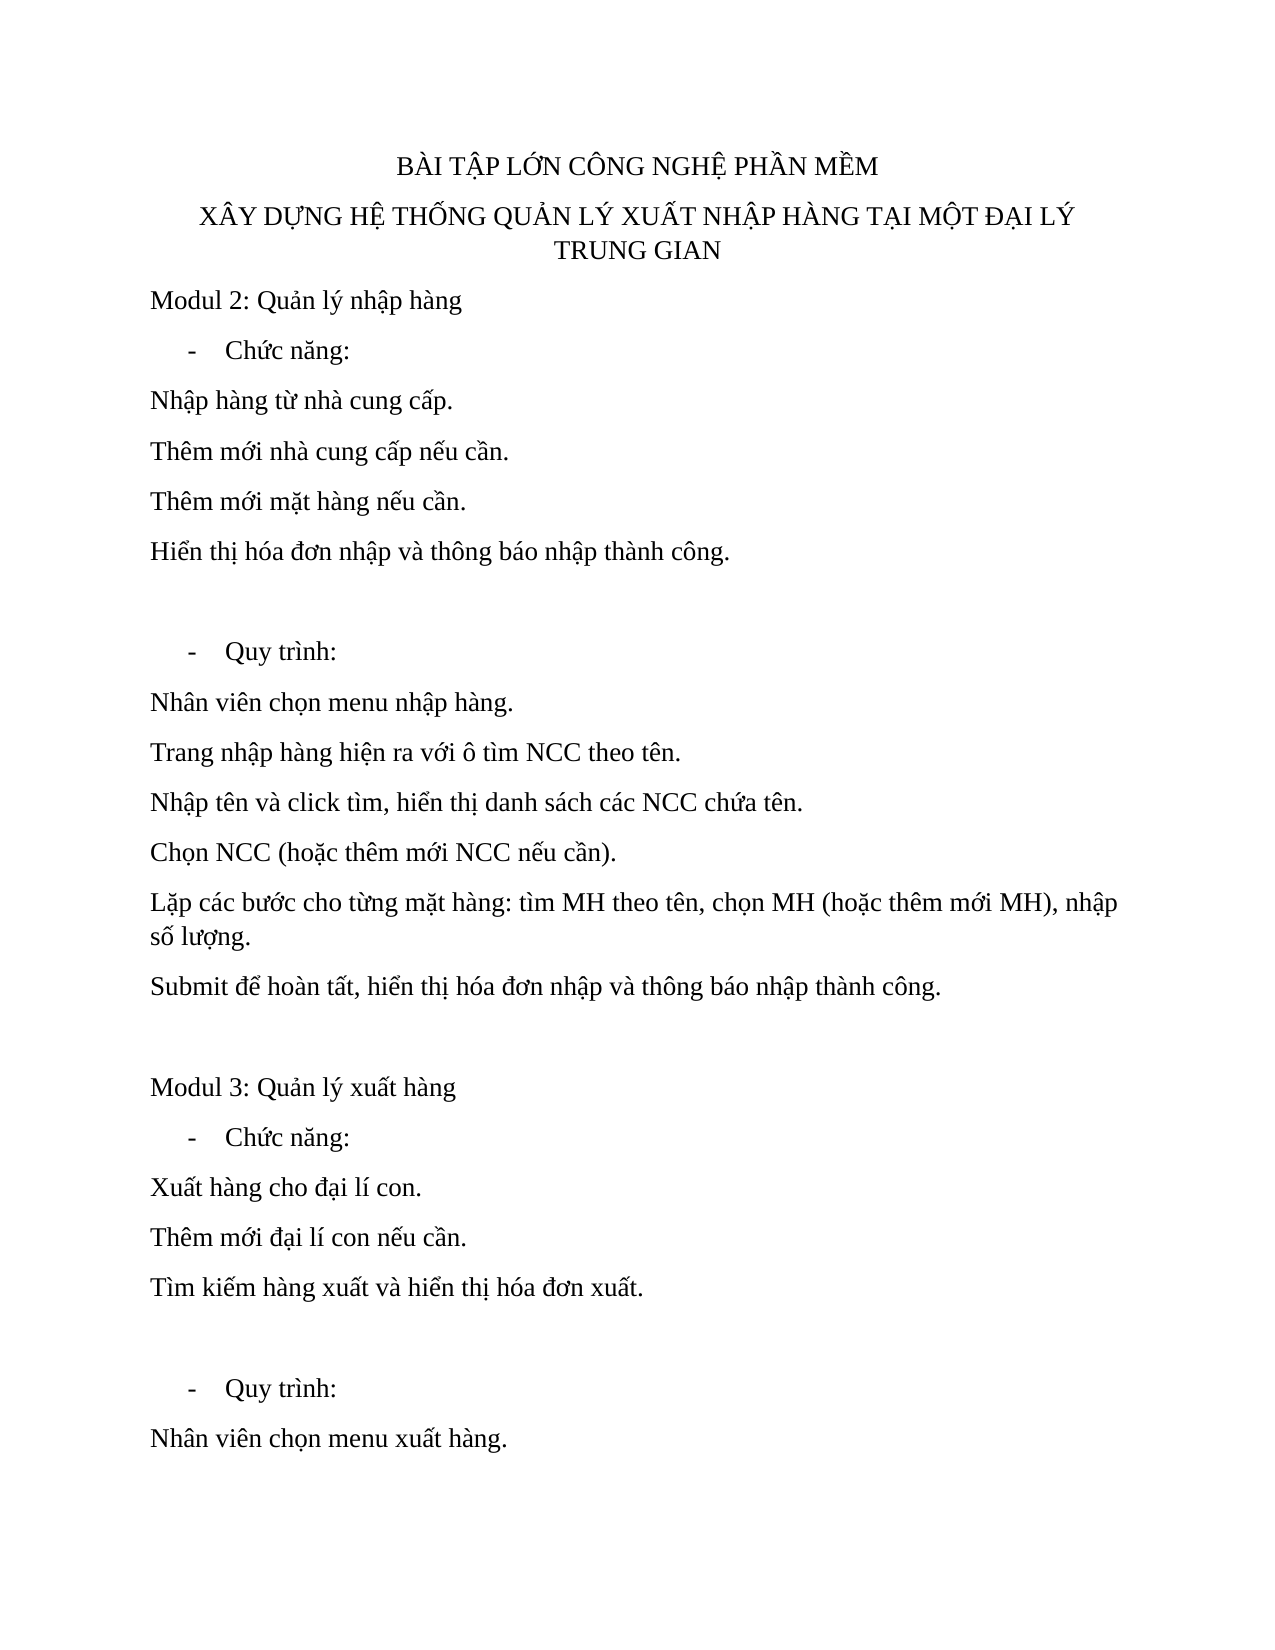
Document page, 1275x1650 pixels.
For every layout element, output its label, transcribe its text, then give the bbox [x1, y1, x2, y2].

list Chức năng: [187, 334, 1125, 365]
list Quy trình: [187, 1372, 1125, 1403]
text Nhân viên chọn menu nhập hàng. [150, 686, 1125, 717]
list Chức năng: [187, 1121, 1125, 1152]
text Trang nhập hàng hiện ra với ô tìm NCC theo tên. [150, 736, 1125, 767]
text Thêm mới nhà cung cấp nếu cần. [150, 434, 1125, 466]
text Lặp các bước cho từng mặt hàng: tìm MH theo tên, chọn MH (hoặc thêm mới MH), nhập số lượng. [150, 886, 1125, 951]
text Thêm mới đại lí con nếu cần. [150, 1221, 1125, 1252]
text Nhân viên chọn menu xuất hàng. [150, 1422, 1125, 1453]
text Nhập tên và click tìm, hiển thị danh sách các NCC chứa tên. [150, 786, 1125, 817]
text XÂY DỰNG HỆ THỐNG QUẢN LÝ XUẤT NHẬP HÀNG TẠI MỘT ĐẠI LÝ TRUNG GIAN [150, 200, 1125, 265]
text Thêm mới mặt hàng nếu cần. [150, 485, 1125, 516]
text Xuất hàng cho đại lí con. [150, 1171, 1125, 1202]
text Submit để hoàn tất, hiển thị hóa đơn nhập và thông báo nhập thành công. [150, 970, 1125, 1001]
text Modul 2: Quản lý nhập hàng [150, 284, 1125, 315]
text Modul 3: Quản lý xuất hàng [150, 1071, 1125, 1102]
list Quy trình: [187, 635, 1125, 667]
text Nhập hàng từ nhà cung cấp. [150, 384, 1125, 416]
text Hiển thị hóa đơn nhập và thông báo nhập thành công. [150, 535, 1125, 566]
text Tìm kiếm hàng xuất và hiển thị hóa đơn xuất. [150, 1271, 1125, 1303]
text Chọn NCC (hoặc thêm mới NCC nếu cần). [150, 836, 1125, 867]
text BÀI TẬP LỚN CÔNG NGHỆ PHẦN MỀM [150, 150, 1125, 181]
